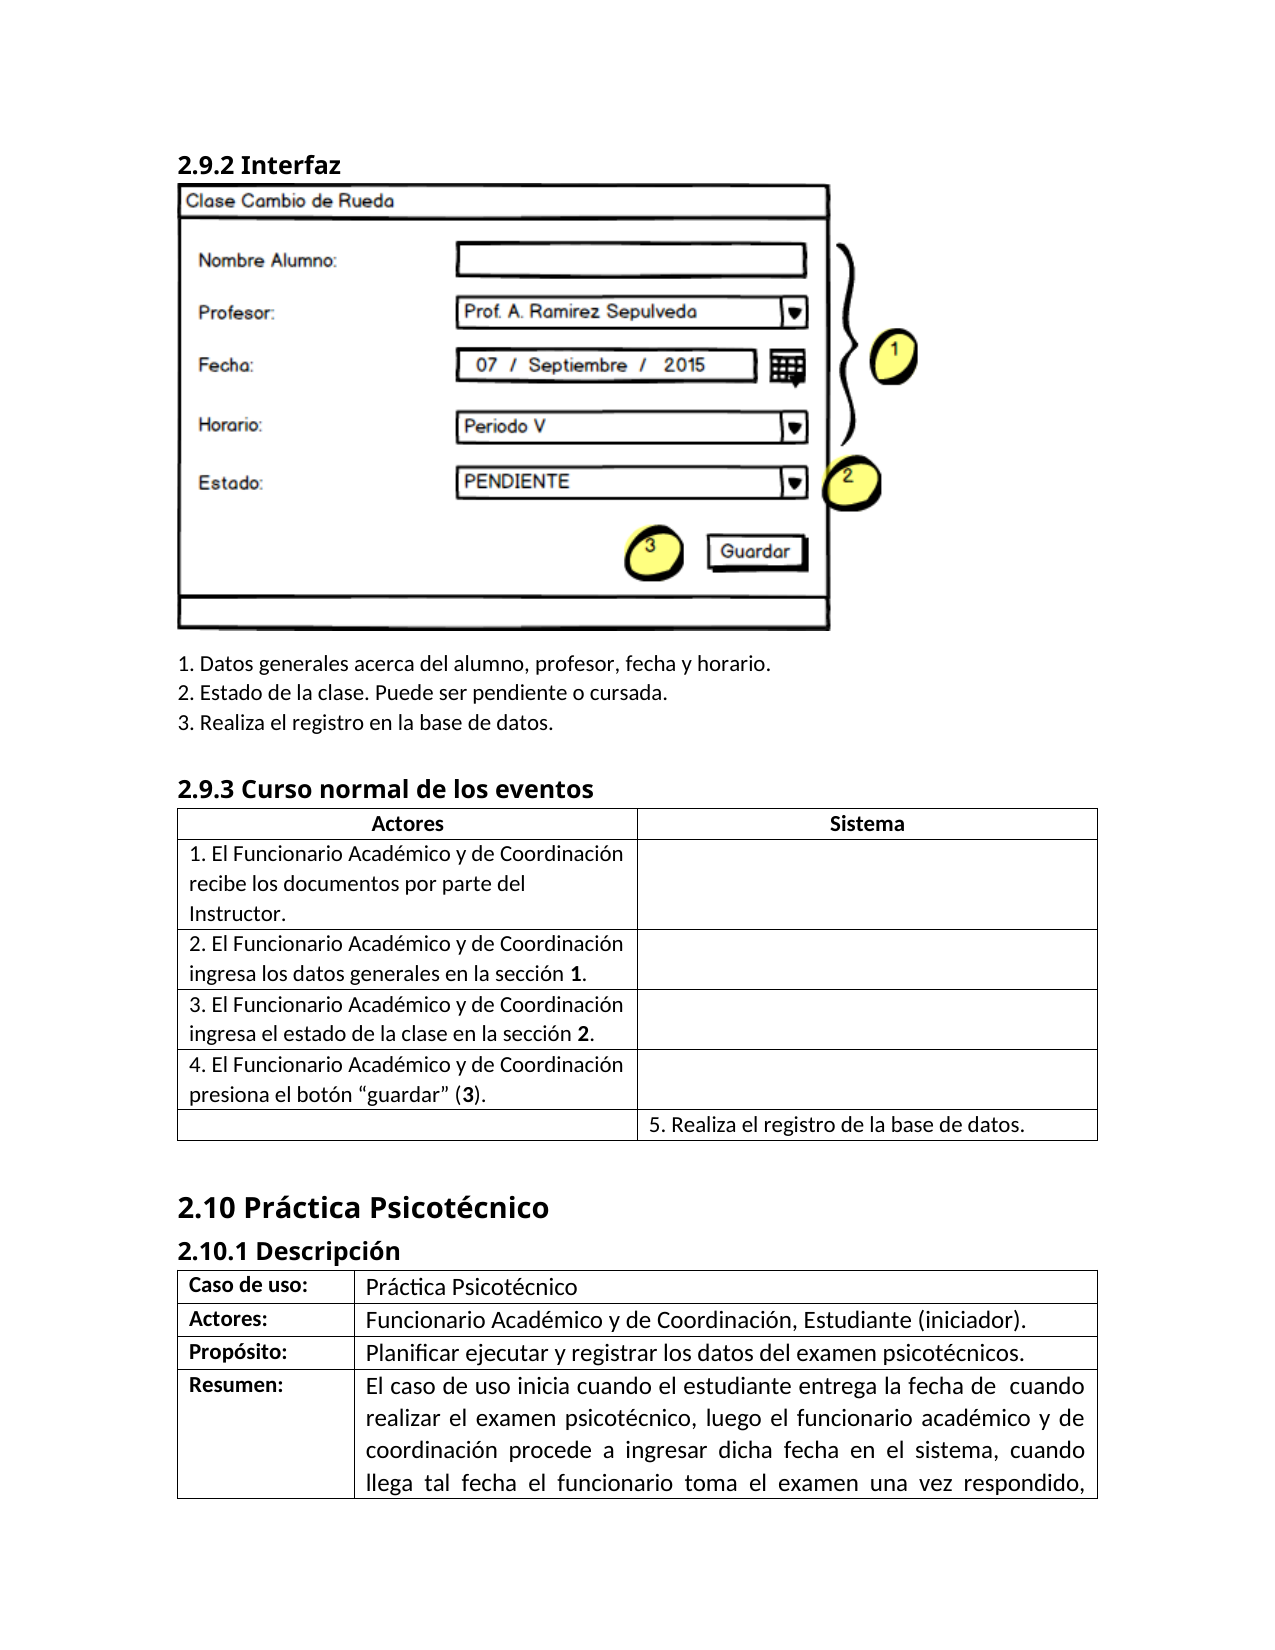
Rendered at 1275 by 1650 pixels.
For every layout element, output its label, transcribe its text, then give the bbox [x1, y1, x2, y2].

table_cell [178, 1110, 637, 1140]
table_cell 5. Realiza el registro de la base de datos. [638, 1110, 1097, 1140]
table_cell Propósito: [178, 1337, 354, 1369]
table_header Actores [178, 809, 637, 838]
table_cell 1. El Funcionario Académico y de Coordinación recibe los documentos por parte del Instructor. [178, 840, 637, 928]
table_header Práctica Psicotécnico [355, 1271, 1097, 1303]
table_cell [638, 990, 1097, 1049]
text 2. Estado de la clase. Puede ser pendiente o cursada. [177, 678, 1098, 707]
text 3. Realiza el registro en la base de datos. [177, 708, 1098, 736]
text 1. Datos generales acerca del alumno, profesor, fecha y horario. [177, 649, 1098, 677]
table_cell [638, 1050, 1097, 1109]
table_cell Resumen: [178, 1370, 354, 1497]
subtitle 2.10 Práctica Psicotécnico [177, 1187, 1098, 1227]
table_header Caso de uso: [178, 1271, 354, 1303]
table_cell Planificar ejecutar y registrar los datos del examen psicotécnicos. [355, 1337, 1097, 1369]
subtitle 2.9.2 Interfaz [177, 148, 1098, 182]
subtitle 2.9.3 Curso normal de los eventos [177, 772, 1098, 806]
table_cell [638, 840, 1097, 928]
table_cell 4. El Funcionario Académico y de Coordinación presiona el botón “guardar” (3). [178, 1050, 637, 1109]
picture [177, 183, 1098, 631]
table_cell Funcionario Académico y de Coordinación, Estudiante (iniciador). [355, 1304, 1097, 1336]
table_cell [355, 1370, 1097, 1497]
table_cell Actores: [178, 1304, 354, 1336]
subtitle 2.10.1 Descripción [177, 1233, 1098, 1268]
table_cell 3. El Funcionario Académico y de Coordinación ingresa el estado de la clase en la sección 2. [178, 990, 637, 1049]
table_cell 2. El Funcionario Académico y de Coordinación ingresa los datos generales en la sección 1. [178, 930, 637, 989]
table_header Sistema [638, 809, 1097, 838]
table_cell [638, 930, 1097, 989]
